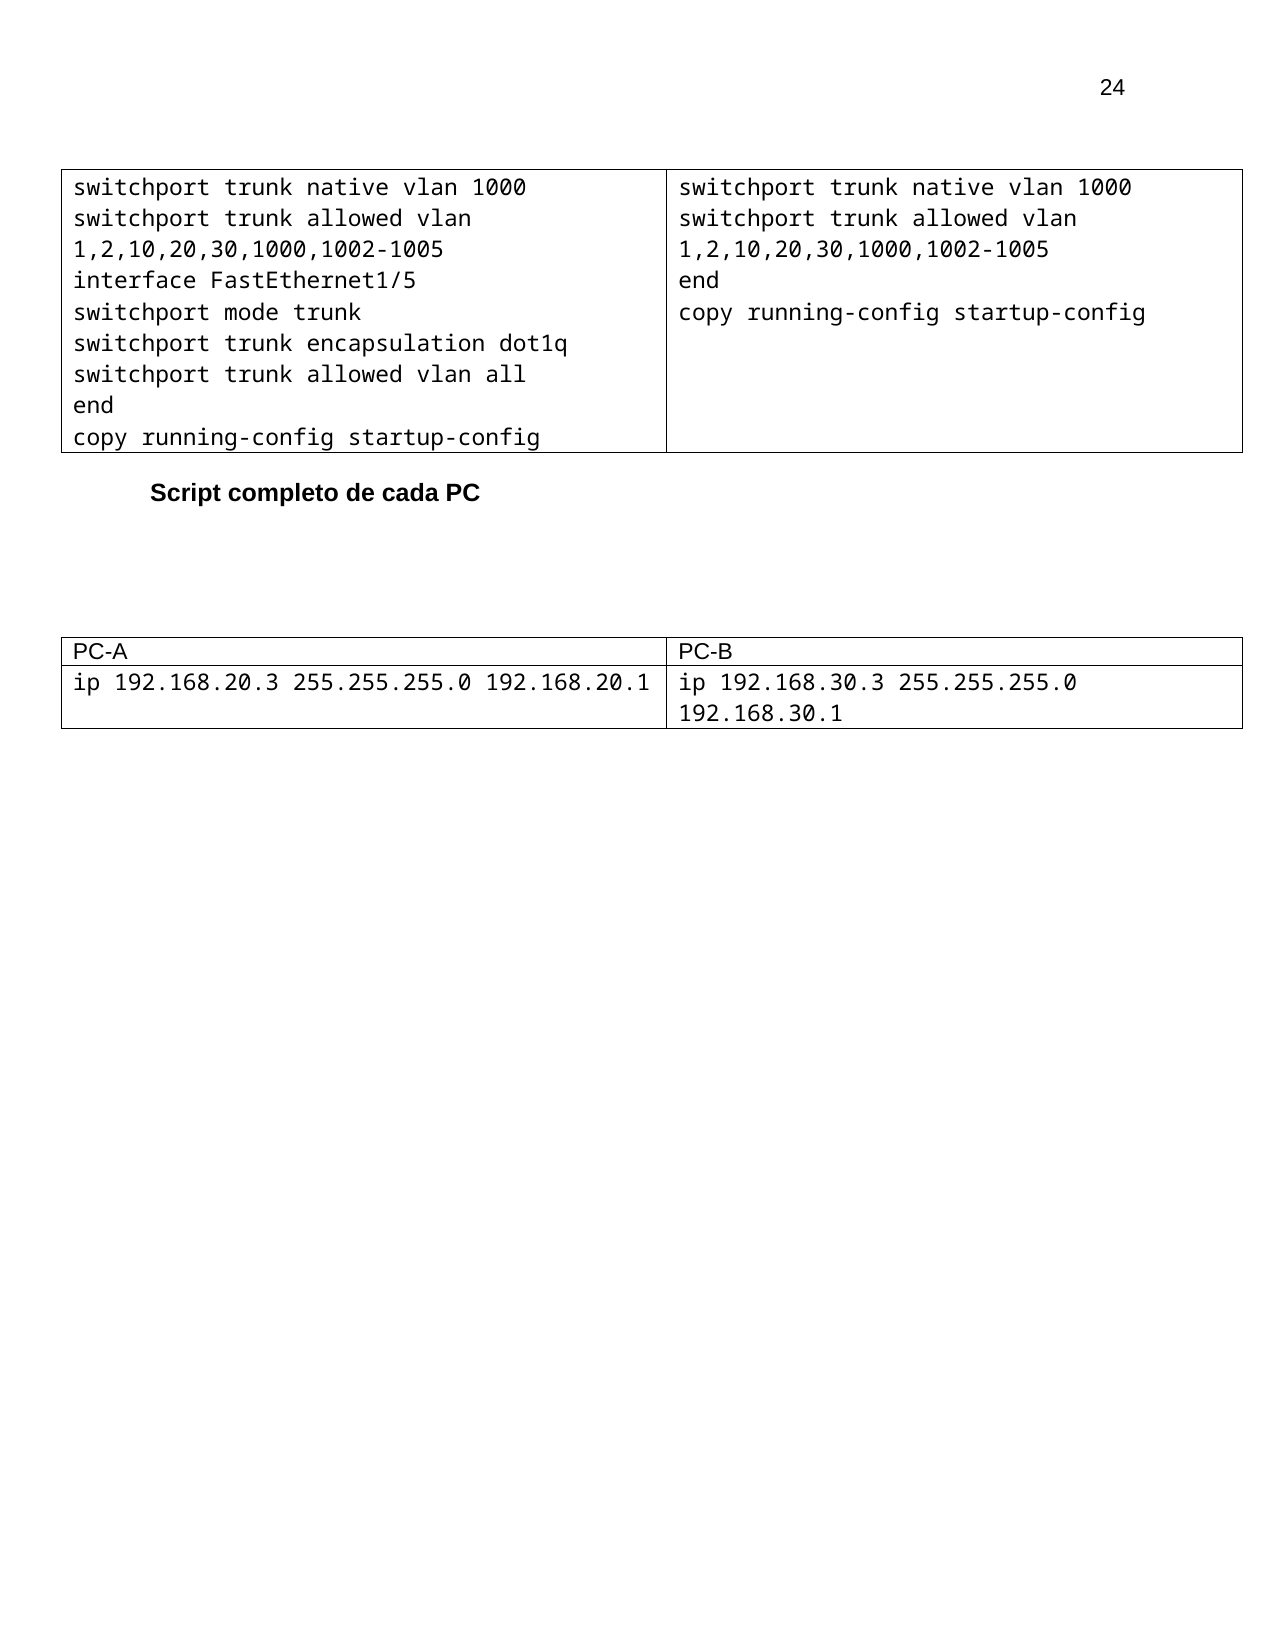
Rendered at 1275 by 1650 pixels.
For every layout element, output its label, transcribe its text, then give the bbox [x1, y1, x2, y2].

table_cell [62, 170, 666, 452]
subtitle Script completo de cada PC [150, 478, 1125, 506]
table_header PC-A [62, 638, 666, 664]
table_cell ip 192.168.20.3 255.255.255.0 192.168.20.1 [62, 666, 666, 728]
table_cell ip 192.168.30.3 255.255.255.0 192.168.30.1 [667, 666, 1242, 728]
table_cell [667, 170, 1242, 452]
table_header PC-B [667, 638, 1242, 664]
